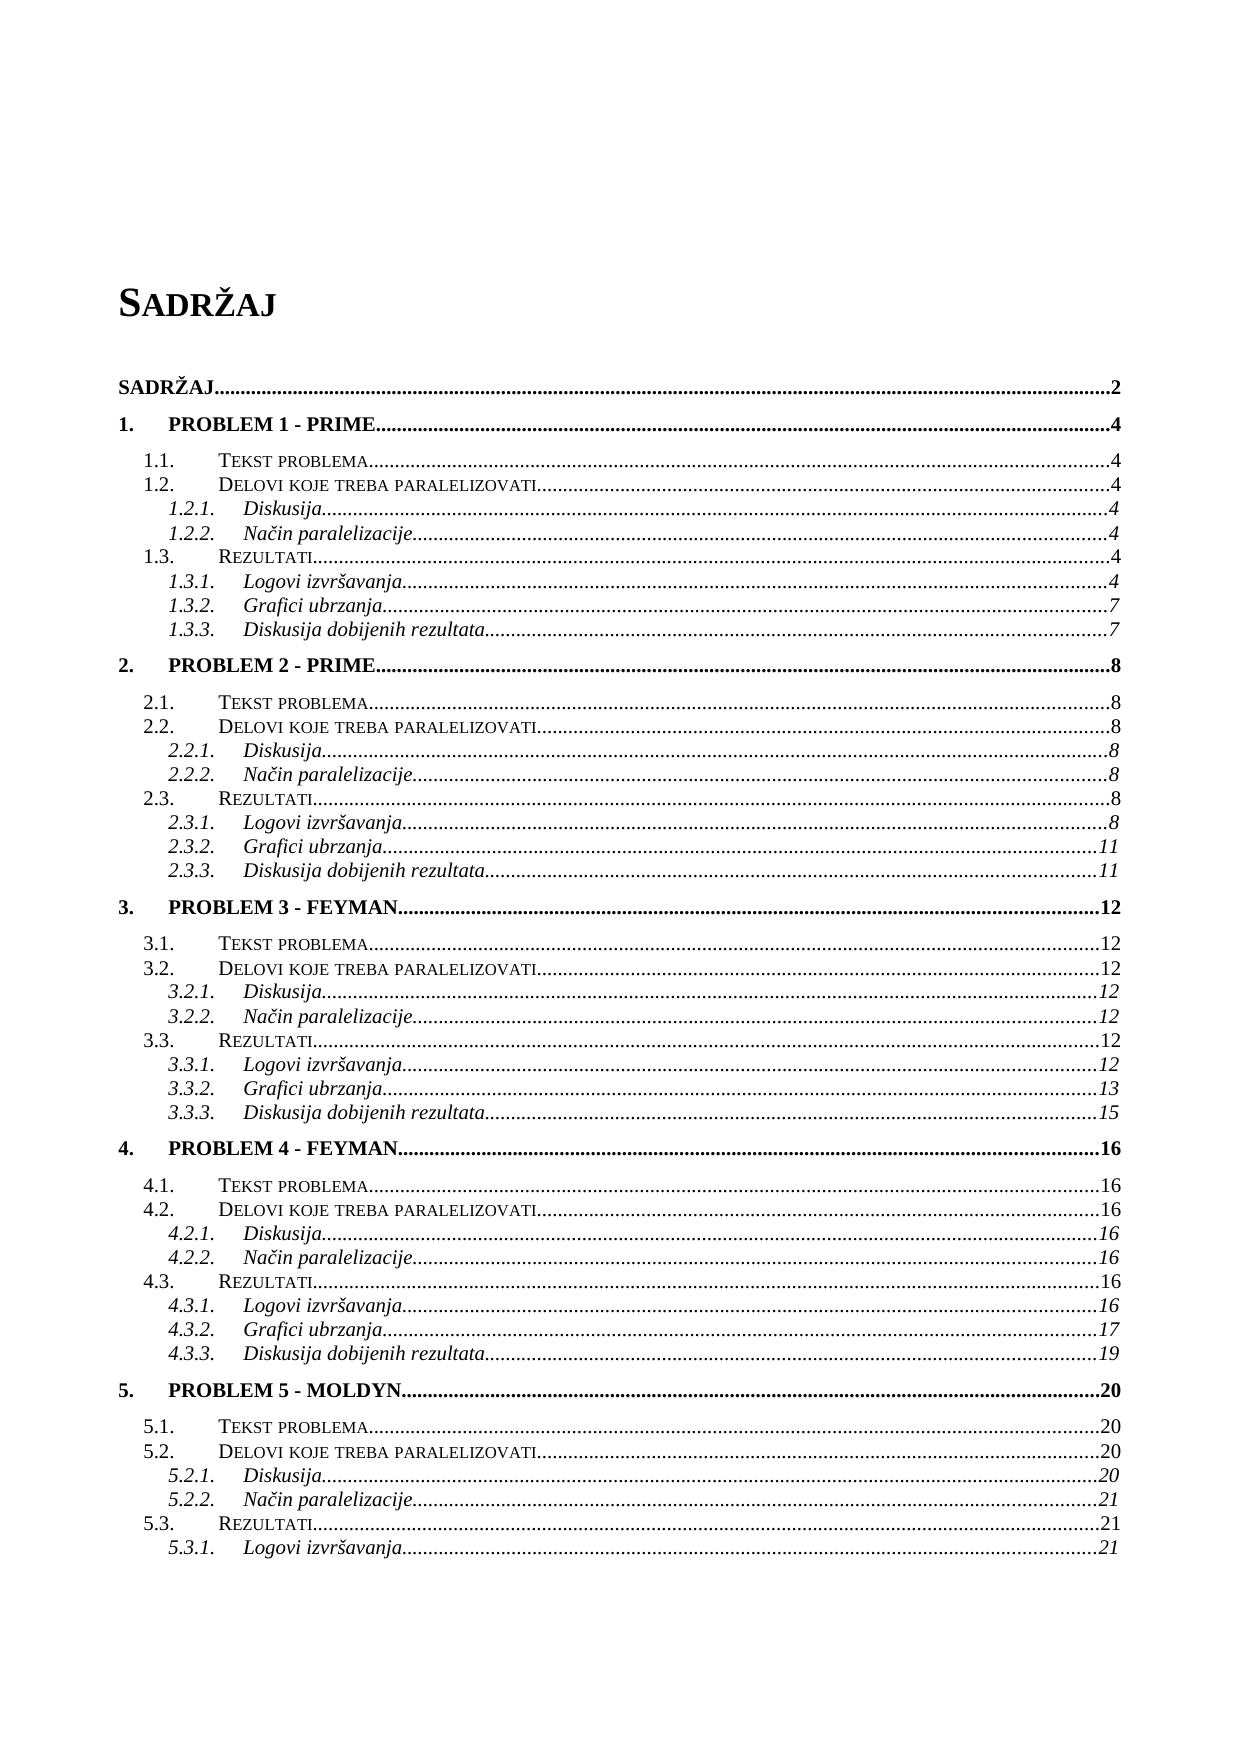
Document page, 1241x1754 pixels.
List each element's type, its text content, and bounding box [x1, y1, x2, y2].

text 4.3.1. Logovi izvršavanja 16 [168, 1293, 1122, 1317]
text 1.2.2. Način paralelizacije 4 [168, 520, 1122, 544]
text 1.3.2. Grafici ubrzanja 7 [168, 593, 1122, 617]
text 3.3.2. Grafici ubrzanja 13 [168, 1076, 1122, 1100]
text 3.1. Tekst problema 12 [143, 931, 1122, 955]
text 4. Problem 4 - FEYMAN 16 [118, 1136, 1122, 1160]
text 4.3. Rezultati 16 [143, 1269, 1122, 1293]
text Sadržaj [118, 277, 1122, 325]
text 3.3. Rezultati 12 [143, 1028, 1122, 1052]
text 1.3.1. Logovi izvršavanja 4 [168, 568, 1122, 593]
text 4.1. Tekst problema 16 [143, 1173, 1122, 1197]
text 2.2.1. Diskusija 8 [168, 738, 1122, 762]
text 3.2.2. Način paralelizacije 12 [168, 1003, 1122, 1028]
text 2.2. Delovi koje treba paralelizovati 8 [143, 714, 1122, 738]
text 2.3.2. Grafici ubrzanja 11 [168, 834, 1122, 858]
text 4.2.1. Diskusija 16 [168, 1221, 1122, 1245]
text 4.3.3. Diskusija dobijenih rezultata 19 [168, 1341, 1122, 1365]
text 5.3. Rezultati 21 [143, 1511, 1122, 1535]
text 4.2. Delovi koje treba paralelizovati 16 [143, 1197, 1122, 1221]
text 3.3.3. Diskusija dobijenih rezultata 15 [168, 1100, 1122, 1124]
text 1.1. Tekst problema 4 [143, 448, 1122, 472]
text 3.2.1. Diskusija 12 [168, 979, 1122, 1003]
text Sadržaj 2 [118, 375, 1122, 399]
text 3.3.1. Logovi izvršavanja 12 [168, 1052, 1122, 1076]
text 1.3. Rezultati 4 [143, 544, 1122, 568]
text 5.2. Delovi koje treba paralelizovati 20 [143, 1438, 1122, 1463]
text 5. Problem 5 - MolDyn 20 [118, 1378, 1122, 1402]
text 5.2.2. Način paralelizacije 21 [168, 1487, 1122, 1511]
text 1.2. Delovi koje treba paralelizovati 4 [143, 472, 1122, 496]
text 2.3.1. Logovi izvršavanja 8 [168, 810, 1122, 834]
text 2.1. Tekst problema 8 [143, 690, 1122, 714]
text 3. Problem 3 - FEYMAN 12 [118, 895, 1122, 919]
text 1. Problem 1 - PRIME 4 [118, 412, 1122, 436]
text 4.2.2. Način paralelizacije 16 [168, 1245, 1122, 1269]
text 1.3.3. Diskusija dobijenih rezultata 7 [168, 617, 1122, 641]
text 3.2. Delovi koje treba paralelizovati 12 [143, 955, 1122, 979]
text 5.1. Tekst problema 20 [143, 1414, 1122, 1438]
text 2.3. Rezultati 8 [143, 786, 1122, 810]
text 2.2.2. Način paralelizacije 8 [168, 762, 1122, 786]
text 1.2.1. Diskusija 4 [168, 496, 1122, 520]
text 2. Problem 2 - PRIME 8 [118, 653, 1122, 677]
text 5.2.1. Diskusija 20 [168, 1463, 1122, 1487]
text 5.3.1. Logovi izvršavanja 21 [168, 1535, 1122, 1559]
text 4.3.2. Grafici ubrzanja 17 [168, 1317, 1122, 1341]
text 2.3.3. Diskusija dobijenih rezultata 11 [168, 858, 1122, 882]
